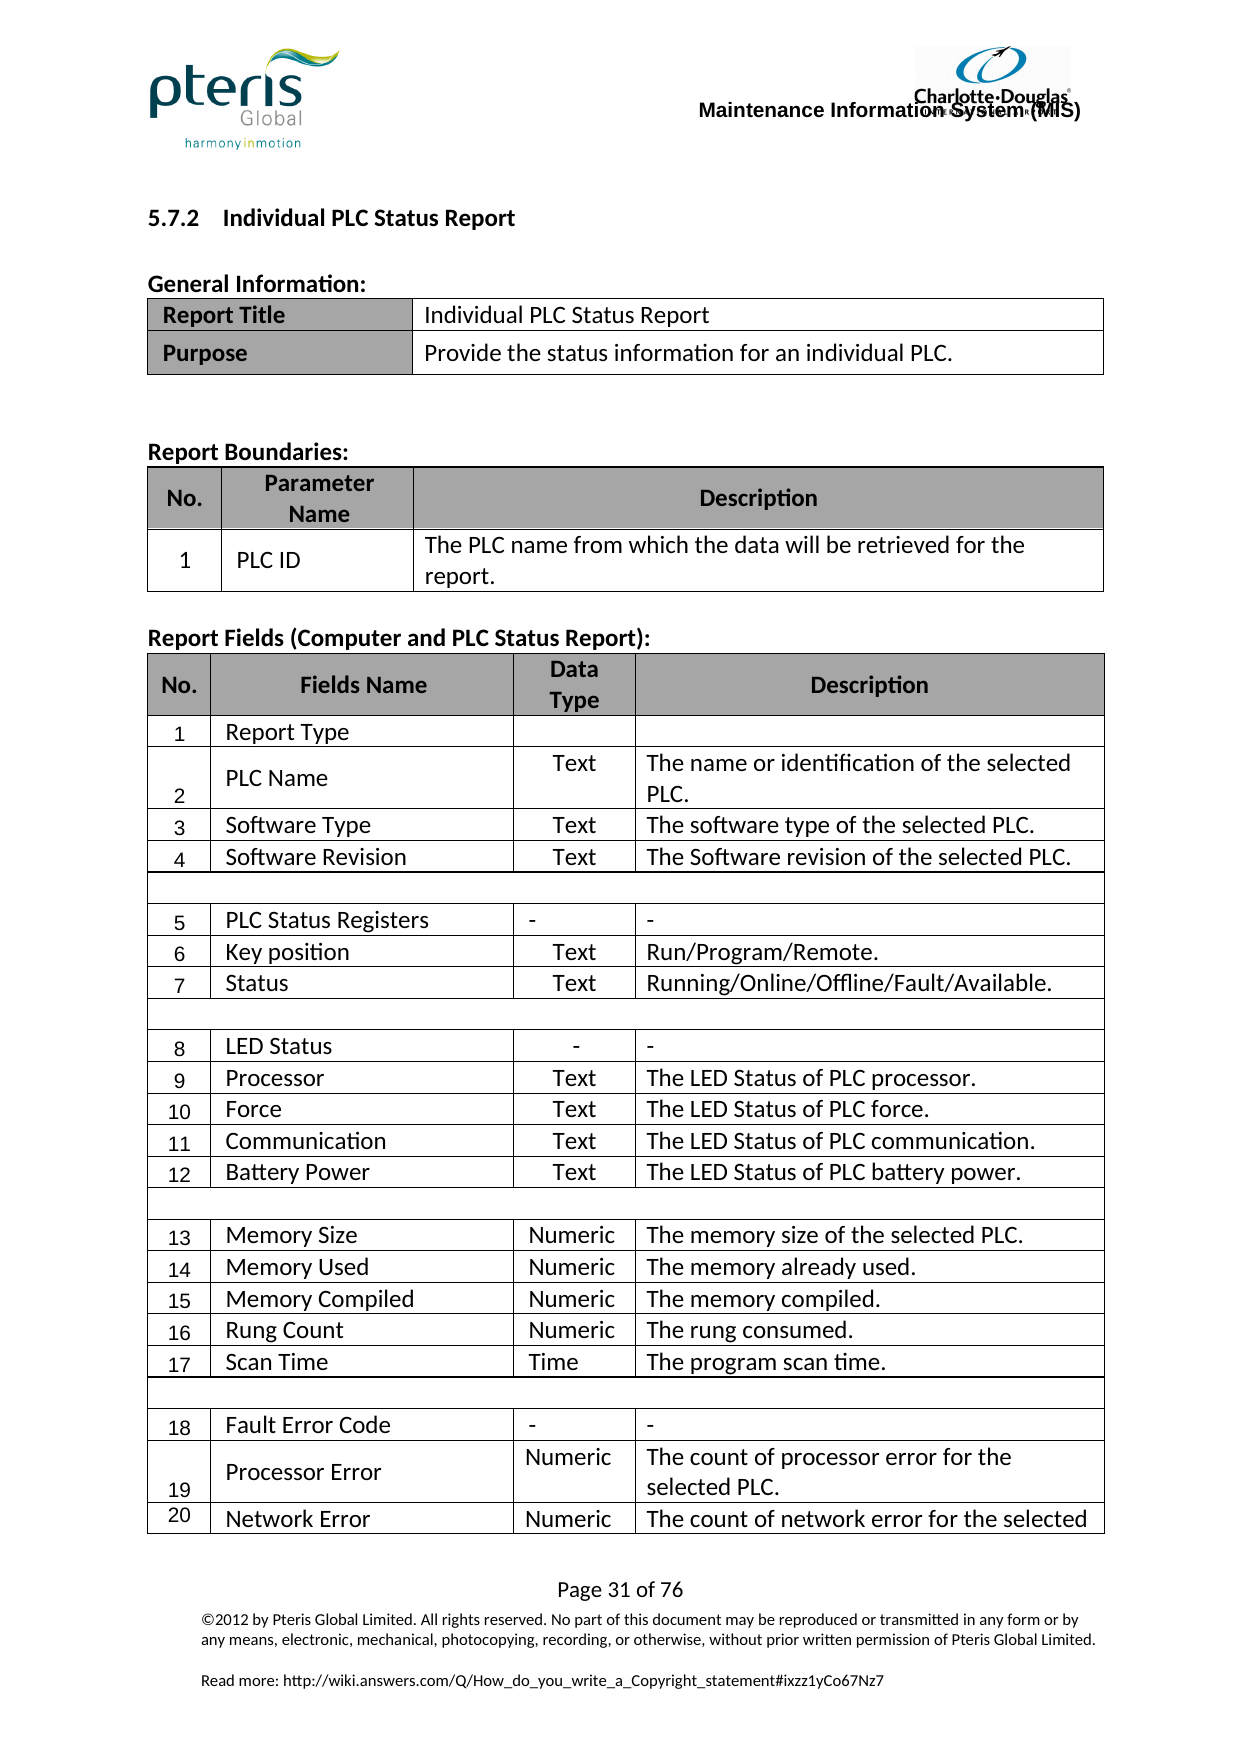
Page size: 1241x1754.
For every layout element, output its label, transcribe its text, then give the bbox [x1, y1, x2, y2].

table_cell Software Type [211, 809, 513, 840]
table_header Description [414, 468, 1103, 528]
table_cell 13 [148, 1220, 210, 1250]
table_cell 6 [148, 936, 210, 966]
table_cell Run/Program/Remote. [636, 936, 1104, 966]
text Report Fields (Computer and PLC Status Report): [148, 622, 1092, 653]
table_cell - [514, 904, 635, 934]
table_cell Memory Compiled [211, 1283, 513, 1313]
table_cell Numeric [514, 1441, 635, 1502]
table_cell [148, 1188, 1104, 1219]
table_cell 7 [148, 967, 210, 998]
table_cell PLC Status Registers [211, 904, 513, 934]
table_cell 18 [148, 1409, 210, 1439]
subtitle Individual PLC Status Report [148, 202, 1092, 233]
table_cell The software type of the selected PLC. [636, 809, 1104, 840]
table_cell 15 [148, 1283, 210, 1313]
table_cell Numeric [514, 1503, 635, 1533]
table_cell The memory already used. [636, 1251, 1104, 1282]
table_cell Provide the status information for an individual PLC. [413, 331, 1103, 374]
table_cell The memory size of the selected PLC. [636, 1220, 1104, 1250]
table_cell Processor [211, 1062, 513, 1092]
table_cell Running/Online/Offline/Fault/Available. [636, 967, 1104, 998]
table_cell 10 [148, 1094, 210, 1124]
picture [149, 48, 341, 152]
text General Information: [148, 268, 1092, 298]
table_cell Network Error [211, 1503, 513, 1533]
table_cell The LED Status of PLC processor. [636, 1062, 1104, 1092]
table_cell Report Type [211, 716, 513, 746]
text Report Boundaries: [148, 436, 1092, 466]
table_cell Numeric [514, 1251, 635, 1282]
table_cell Status [211, 967, 513, 998]
table_cell The name or identification of the selected PLC. [636, 747, 1104, 808]
table_cell Text [514, 747, 635, 808]
table_cell 12 [148, 1157, 210, 1187]
table_cell Memory Size [211, 1220, 513, 1250]
table_cell Text [514, 936, 635, 966]
table_cell 19 [148, 1441, 210, 1502]
table_cell The LED Status of PLC force. [636, 1094, 1104, 1124]
table_cell Text [514, 809, 635, 840]
table_cell The count of processor error for the selected PLC. [636, 1441, 1104, 1502]
table_cell The LED Status of PLC communication. [636, 1125, 1104, 1156]
table_cell [636, 716, 1104, 746]
table_cell Text [514, 1094, 635, 1124]
table_header No. [148, 468, 221, 528]
table_cell 20 [148, 1503, 210, 1533]
table_cell Processor Error [211, 1441, 513, 1502]
table_cell Software Revision [211, 841, 513, 871]
table_cell [148, 999, 1104, 1029]
table_cell 16 [148, 1314, 210, 1345]
table_cell Time [514, 1346, 635, 1376]
table_cell 2 [148, 747, 210, 808]
table_cell Text [514, 1062, 635, 1092]
table_cell The rung consumed. [636, 1314, 1104, 1345]
table_cell [514, 716, 635, 746]
table_cell The program scan time. [636, 1346, 1104, 1376]
table_cell The LED Status of PLC battery power. [636, 1157, 1104, 1187]
table_cell Scan Time [211, 1346, 513, 1376]
table_cell - [514, 1030, 635, 1061]
table_cell 11 [148, 1125, 210, 1156]
table_cell The count of network error for the selected PLC. [636, 1503, 1104, 1533]
table_cell 8 [148, 1030, 210, 1061]
table_cell - [636, 904, 1104, 934]
table_header Individual PLC Status Report [413, 299, 1103, 330]
table_cell 1 [148, 530, 221, 591]
table_cell Numeric [514, 1283, 635, 1313]
table_cell PLC ID [222, 530, 413, 591]
table_cell Communication [211, 1125, 513, 1156]
table_cell Key position [211, 936, 513, 966]
table_cell - [636, 1409, 1104, 1439]
table_cell [148, 873, 1104, 903]
table_cell Fault Error Code [211, 1409, 513, 1439]
table_cell Text [514, 967, 635, 998]
table_cell Text [514, 1125, 635, 1156]
table_cell 3 [148, 809, 210, 840]
picture [914, 46, 1071, 116]
table_cell Force [211, 1094, 513, 1124]
table_cell The memory compiled. [636, 1283, 1104, 1313]
table_header Data Type [514, 654, 635, 715]
table_cell The Software revision of the selected PLC. [636, 841, 1104, 871]
table_cell Purpose [148, 331, 412, 374]
table_cell 4 [148, 841, 210, 871]
table_header No. [148, 654, 210, 715]
table_header Parameter Name [222, 468, 413, 528]
table_cell Numeric [514, 1314, 635, 1345]
table_header Fields Name [211, 654, 513, 715]
table_cell 5 [148, 904, 210, 934]
table_cell The PLC name from which the data will be retrieved for the report. [414, 530, 1103, 591]
table_cell PLC Name [211, 747, 513, 808]
table_cell Rung Count [211, 1314, 513, 1345]
table_cell 17 [148, 1346, 210, 1376]
table_cell [148, 1378, 1104, 1408]
table_cell - [514, 1409, 635, 1439]
table_cell - [636, 1030, 1104, 1061]
table_cell LED Status [211, 1030, 513, 1061]
table_cell Memory Used [211, 1251, 513, 1282]
table_cell Numeric [514, 1220, 635, 1250]
table_cell Battery Power [211, 1157, 513, 1187]
table_cell 1 [148, 716, 210, 746]
table_cell Text [514, 841, 635, 871]
table_header Report Title [148, 299, 412, 330]
table_cell 14 [148, 1251, 210, 1282]
table_cell Text [514, 1157, 635, 1187]
table_header Description [636, 654, 1104, 715]
table_cell 9 [148, 1062, 210, 1092]
